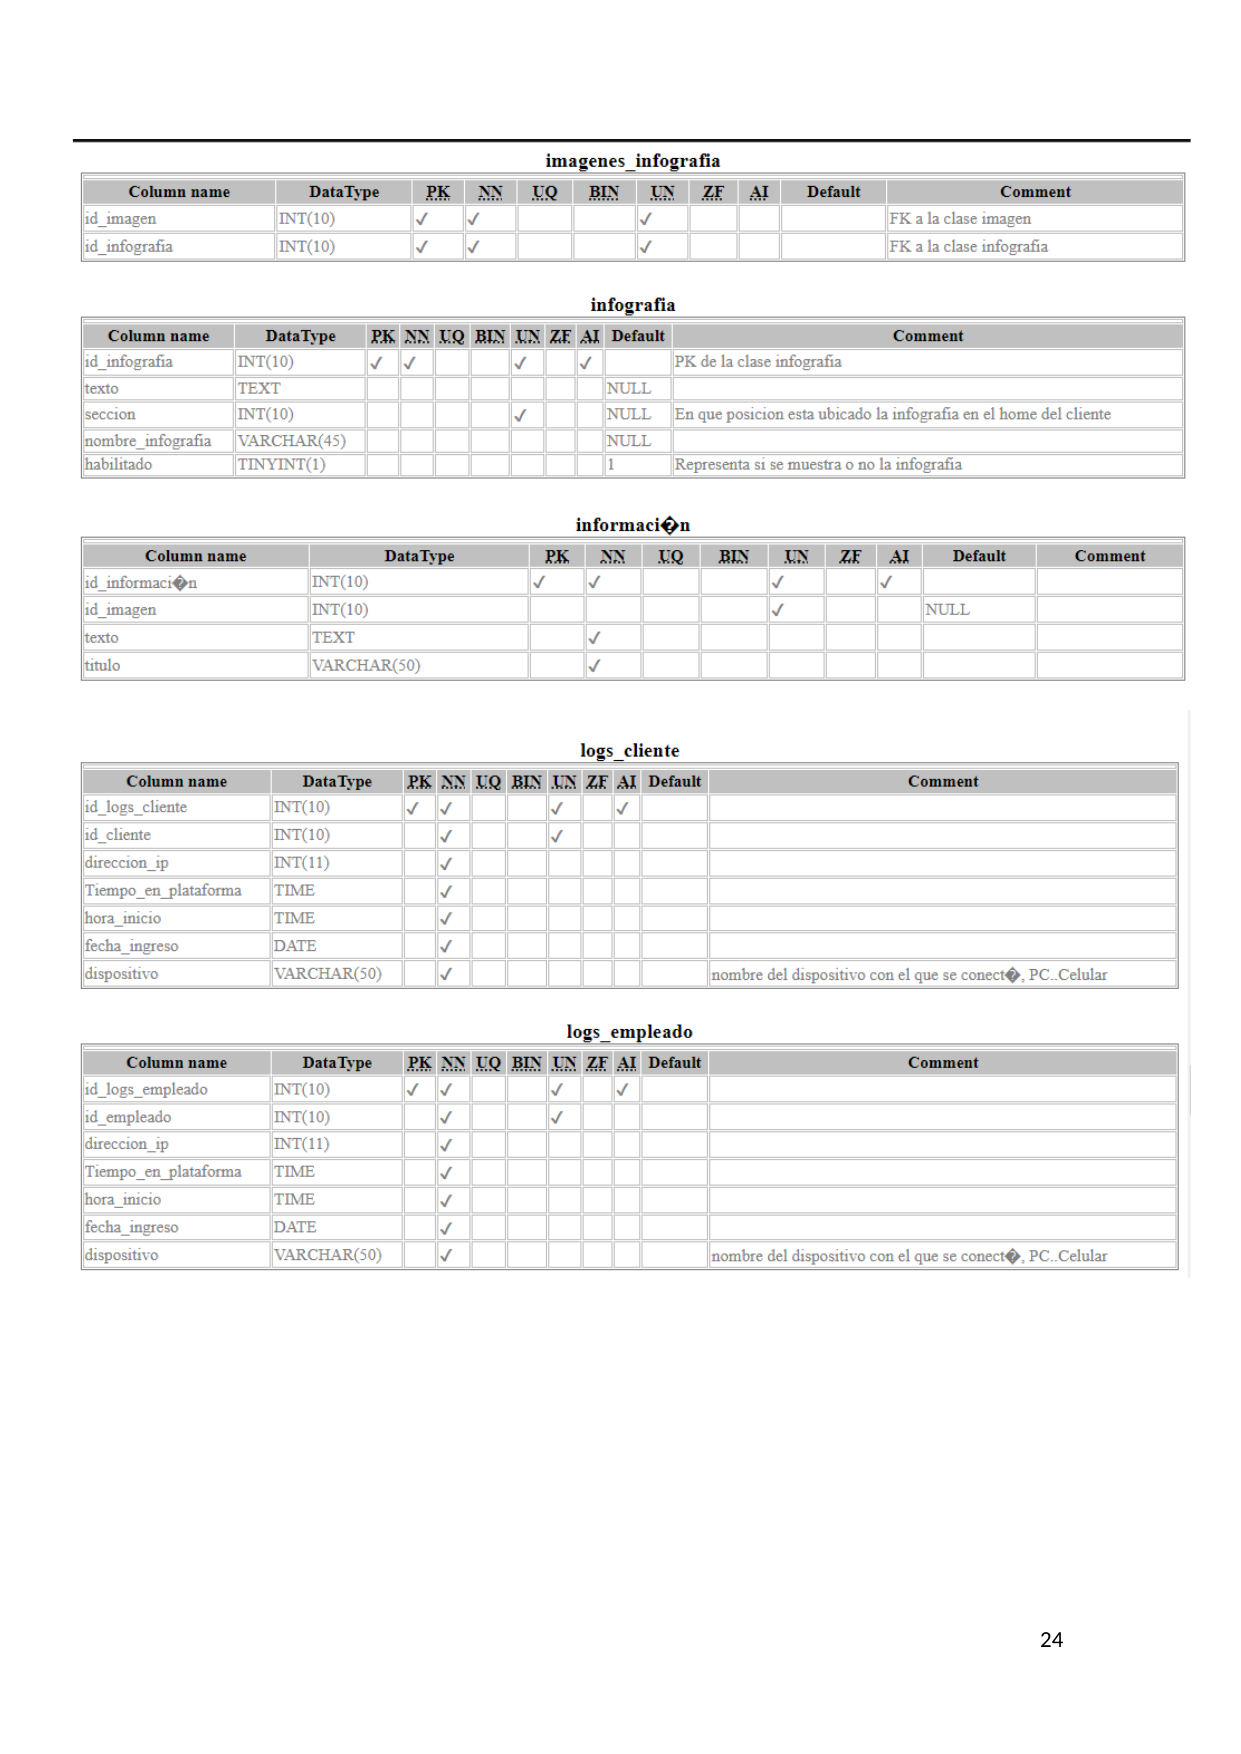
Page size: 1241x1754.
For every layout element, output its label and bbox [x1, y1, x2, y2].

picture [72, 139, 1191, 1278]
